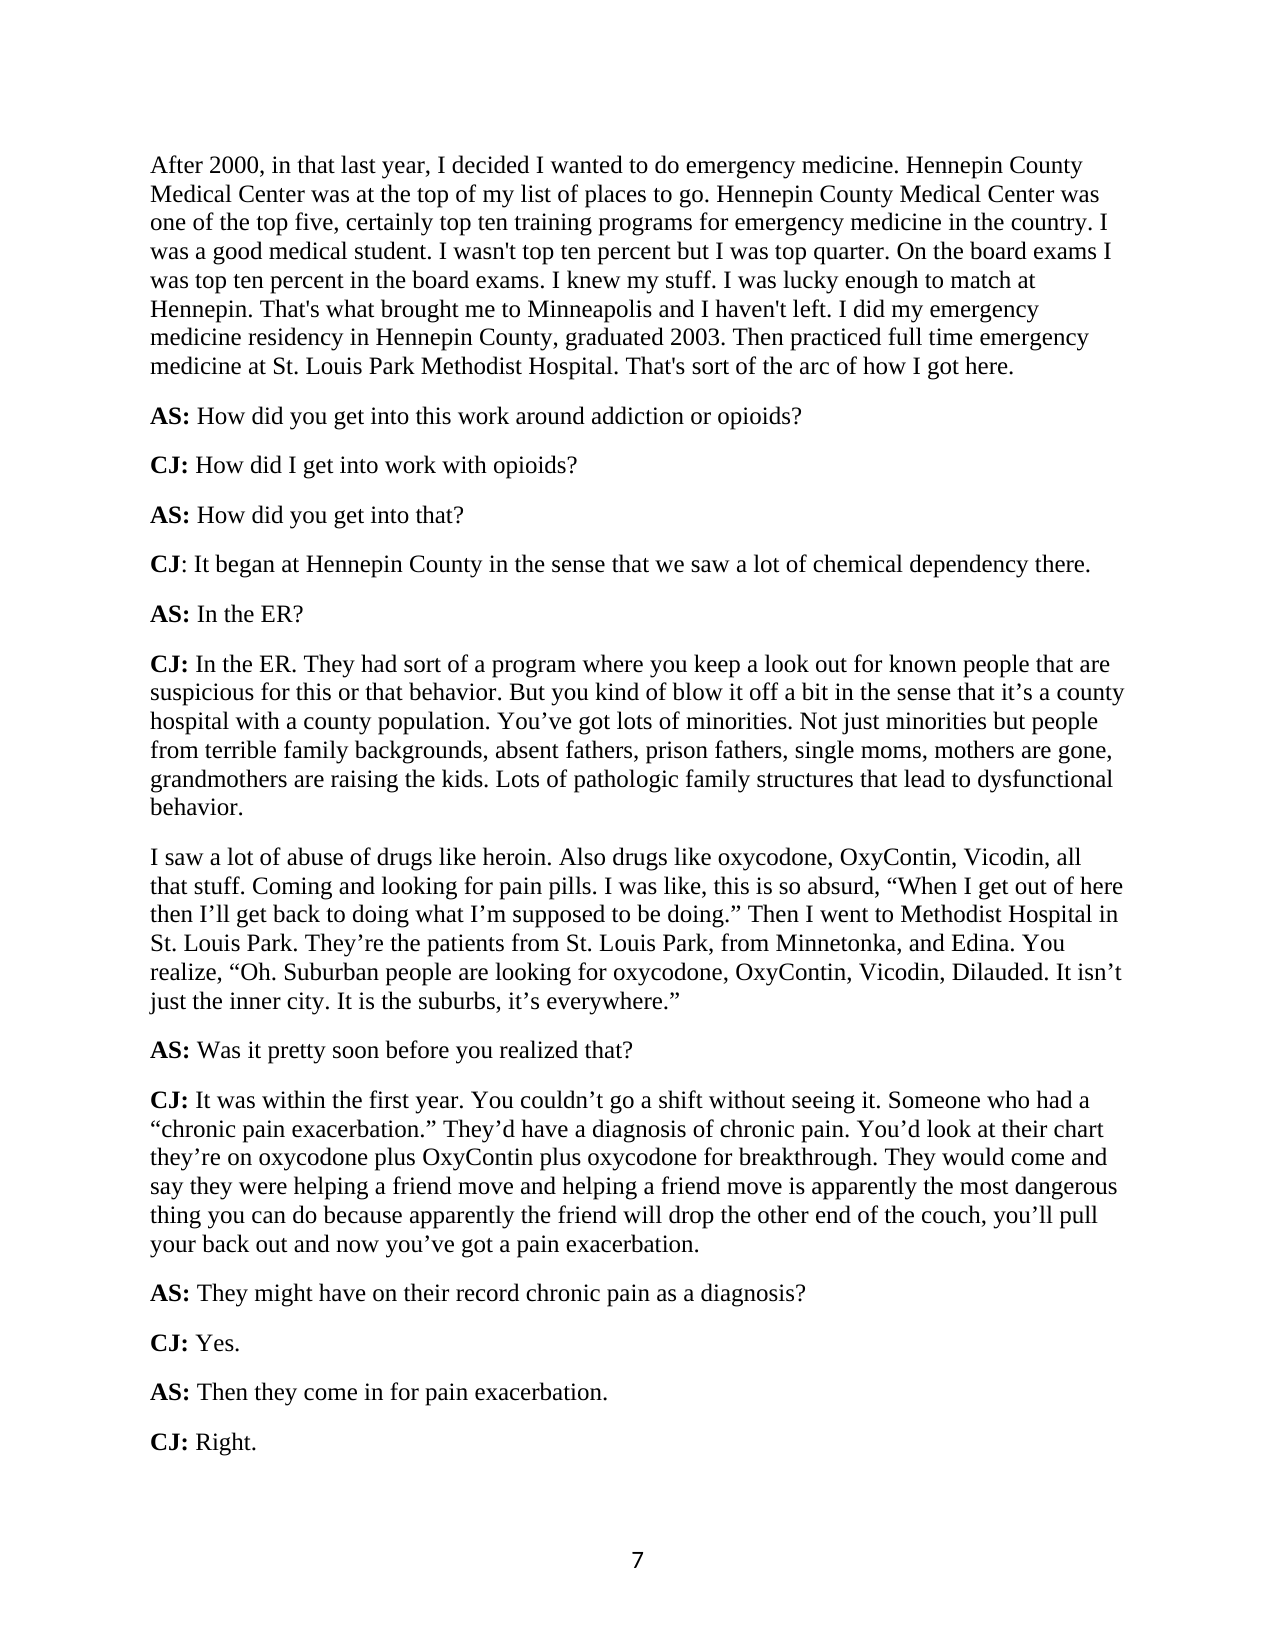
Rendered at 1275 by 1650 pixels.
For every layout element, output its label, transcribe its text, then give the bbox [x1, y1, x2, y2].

text I saw a lot of abuse of drugs like heroin. Also drugs like oxycodone, OxyContin, Vicodin, all that stuff. Coming and looking for pain pills. I was like, this is so absurd, “When I get out of here then I’ll get back to doing what I’m supposed to be doing.” Then I went to Methodist Hospital in St. Louis Park. They’re the patients from St. Louis Park, from Minnetonka, and Edina. You realize, “Oh. Suburban people are looking for oxycodone, OxyContin, Vicodin, Dilauded. It isn’t just the inner city. It is the suburbs, it’s everywhere.” [150, 842, 1125, 1014]
text CJ: In the ER. They had sort of a program where you keep a look out for known people that are suspicious for this or that behavior. But you kind of blow it off a bit in the sense that it’s a county hospital with a county population. You’ve got lots of minorities. Not just minorities but people from terrible family backgrounds, absent fathers, prison fathers, single moms, mothers are gone, grandmothers are raising the kids. Lots of pathologic family structures that lead to dysfunctional behavior. [150, 649, 1125, 821]
text AS: Was it pretty soon before you realized that? [150, 1035, 1125, 1064]
text AS: Then they come in for pain exacerbation. [150, 1377, 1125, 1406]
text CJ: Yes. [150, 1328, 1125, 1357]
text AS: In the ER? [150, 599, 1125, 628]
text CJ: Right. [150, 1427, 1125, 1456]
text CJ: How did I get into work with opioids? [150, 450, 1125, 479]
text AS: They might have on their record chronic pain as a diagnosis? [150, 1278, 1125, 1307]
text AS: How did you get into that? [150, 500, 1125, 529]
text CJ: It was within the first year. You couldn’t go a shift without seeing it. Someone who had a “chronic pain exacerbation.” They’d have a diagnosis of chronic pain. You’d look at their chart they’re on oxycodone plus OxyContin plus oxycodone for breakthrough. They would come and say they were helping a friend move and helping a friend move is apparently the most dangerous thing you can do because apparently the friend will drop the other end of the couch, you’ll pull your back out and now you’ve got a pain exacerbation. [150, 1085, 1125, 1257]
text AS: How did you get into this work around addiction or opioids? [150, 401, 1125, 429]
text CJ: It began at Hennepin County in the sense that we saw a lot of chemical dependency there. [150, 549, 1125, 578]
text After 2000, in that last year, I decided I wanted to do emergency medicine. Hennepin County Medical Center was at the top of my list of places to go. Hennepin County Medical Center was one of the top five, certainly top ten training programs for emergency medicine in the country. I was a good medical student. I wasn't top ten percent but I was top quarter. On the board exams I was top ten percent in the board exams. I knew my stuff. I was lucky enough to match at Hennepin. That's what brought me to Minneapolis and I haven't left. I did my emergency medicine residency in Hennepin County, graduated 2003. Then practiced full time emergency medicine at St. Louis Park Methodist Hospital. That's sort of the arc of how I got here. [150, 150, 1125, 380]
